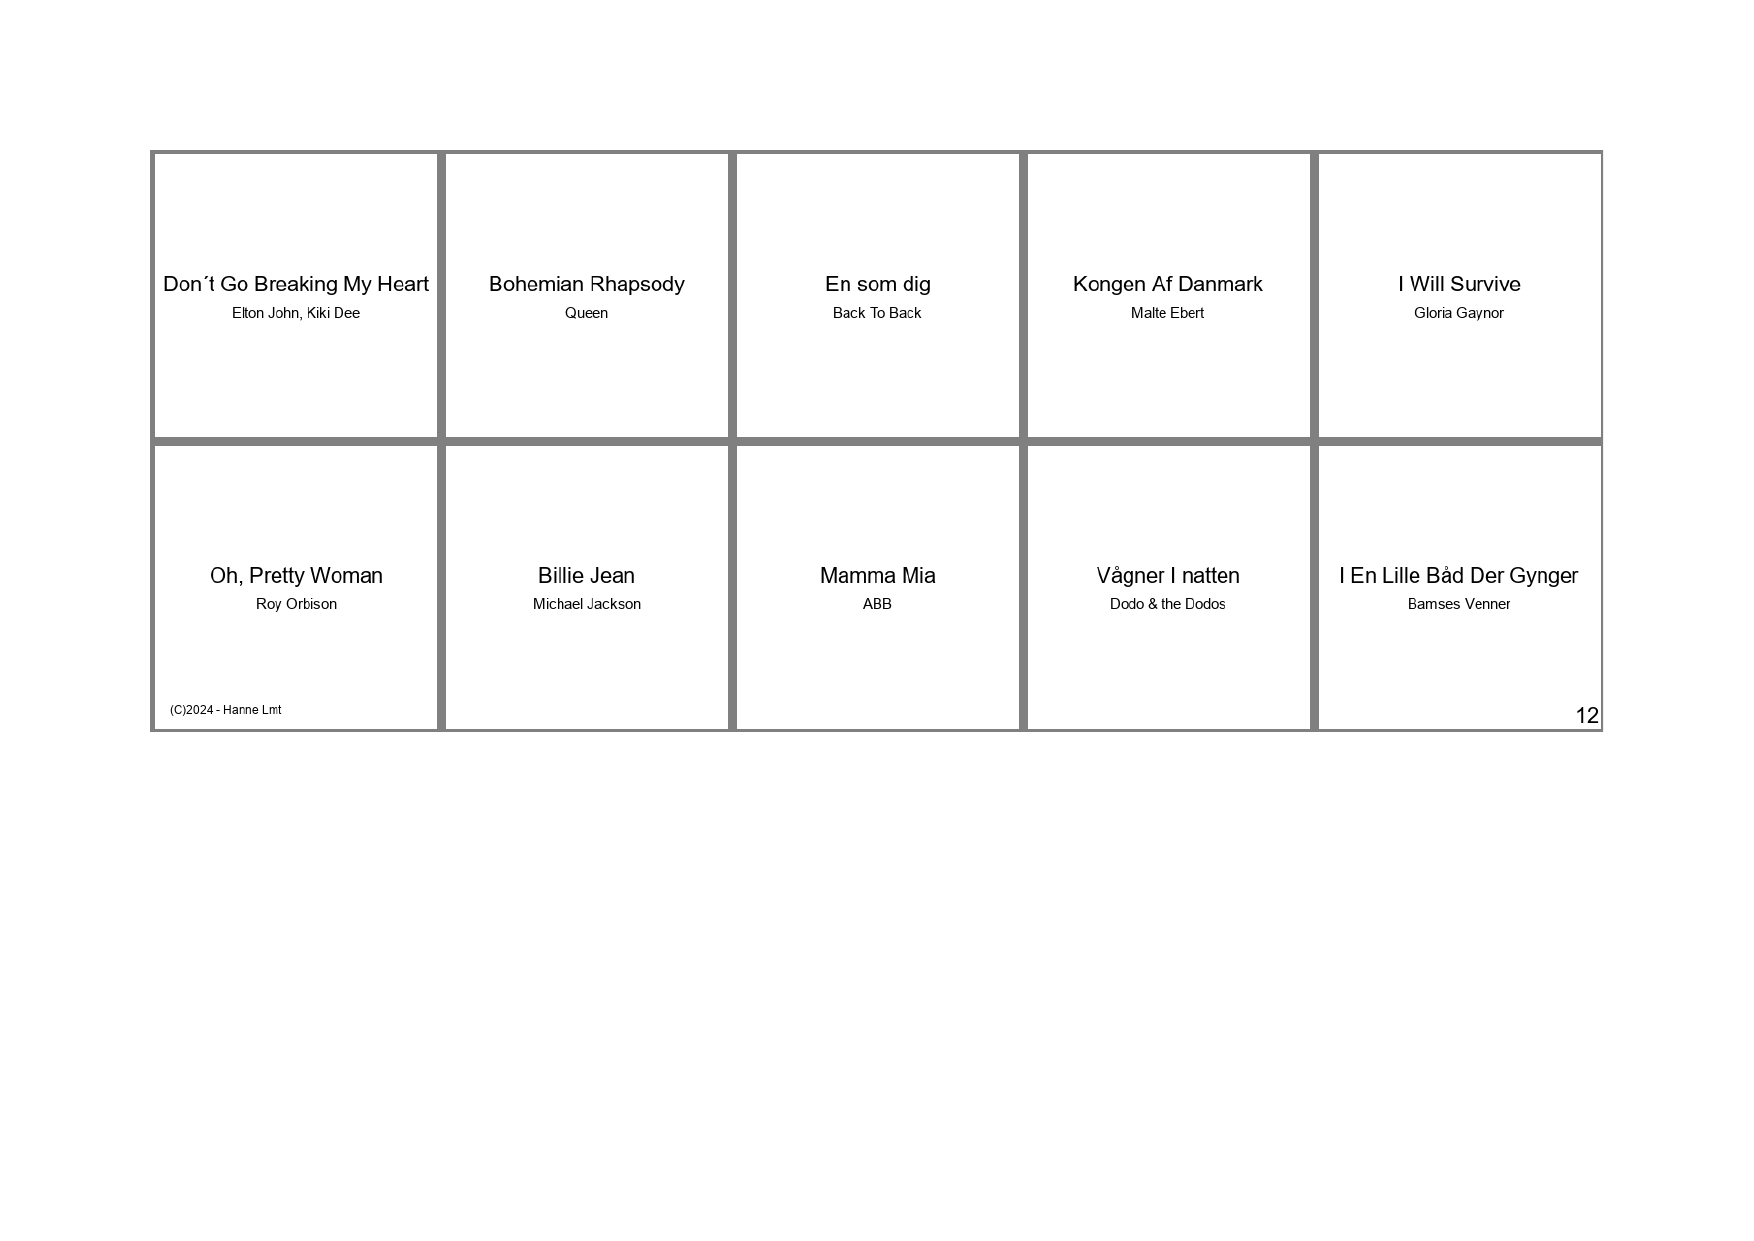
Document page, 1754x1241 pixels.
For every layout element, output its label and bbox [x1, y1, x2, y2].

picture [150, 150, 1604, 732]
